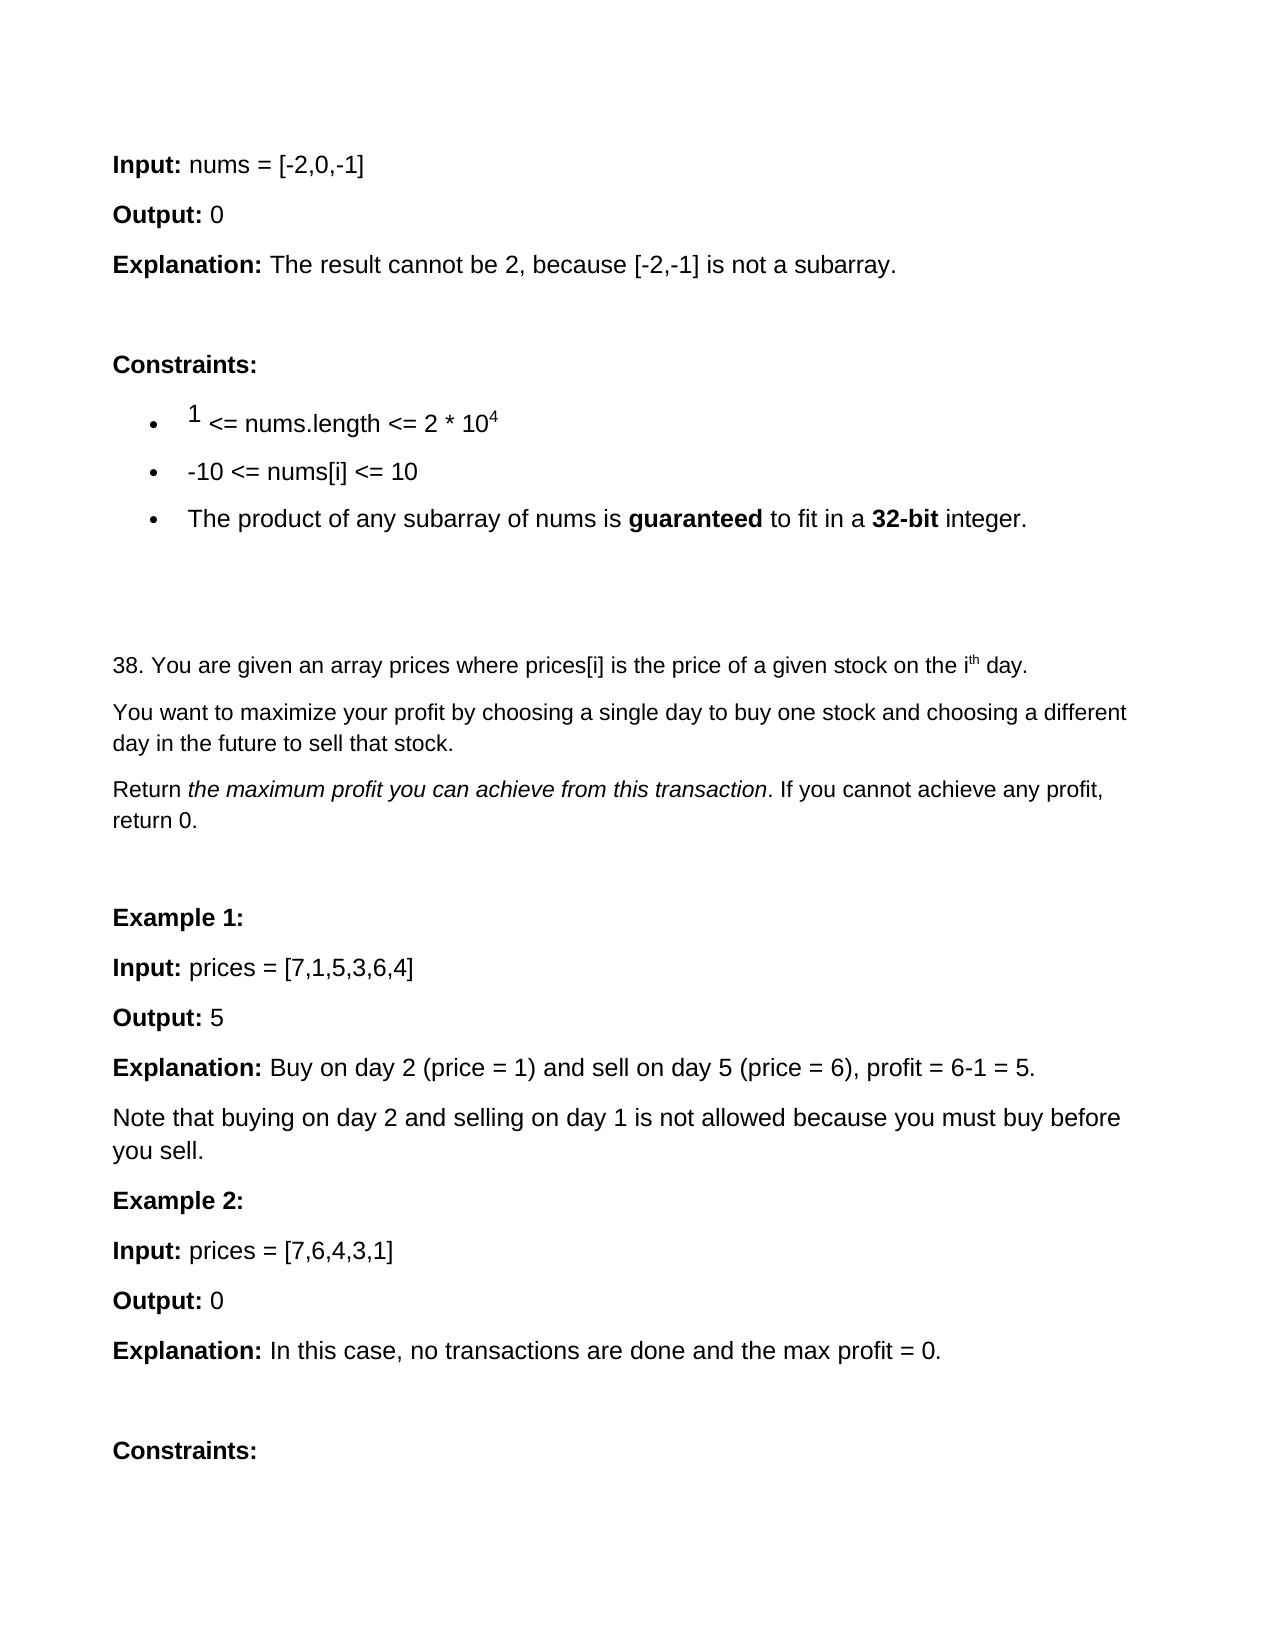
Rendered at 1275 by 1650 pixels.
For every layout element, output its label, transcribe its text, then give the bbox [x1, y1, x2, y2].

list You are given an array prices where prices[i] is the price of a given stock on the ith day. [112, 652, 1200, 678]
text Input: prices = [7,1,5,3,6,4] [112, 953, 1200, 982]
subtitle Output: 0 [112, 200, 1200, 229]
text Explanation: Buy on day 2 (price = 1) and sell on day 5 (price = 6), profit = 6-1 = 5. [112, 1053, 1200, 1082]
subtitle Output: 0 [112, 1286, 1200, 1314]
subtitle Constraints: [112, 350, 1200, 378]
text Explanation: In this case, no transactions are done and the max profit = 0. [112, 1336, 1200, 1364]
text You want to maximize your profit by choosing a single day to buy one stock and choosing a different day in the future to sell that stock. [112, 699, 1135, 756]
list -10 <= nums[i] <= 10 [150, 457, 1200, 485]
text Input: prices = [7,6,4,3,1] [112, 1236, 1200, 1264]
text Explanation: The result cannot be 2, because [-2,-1] is not a subarray. [112, 250, 1200, 279]
text Input: nums = [-2,0,-1] [112, 150, 1200, 179]
subtitle Example 1: [112, 903, 1200, 932]
subtitle Constraints: [112, 1436, 1200, 1465]
list The product of any subarray of nums is guaranteed to fit in a 32-bit integer. [150, 504, 1200, 533]
list 1 <= nums.length <= 2 * 104 [150, 399, 1200, 437]
text Note that buying on day 2 and selling on day 1 is not allowed because you must buy before you sell. [112, 1103, 1135, 1165]
subtitle Example 2: [112, 1186, 1200, 1214]
text Return the maximum profit you can achieve from this transaction. If you cannot achieve any profit, return 0. [112, 776, 1135, 833]
subtitle Output: 5 [112, 1003, 1200, 1032]
